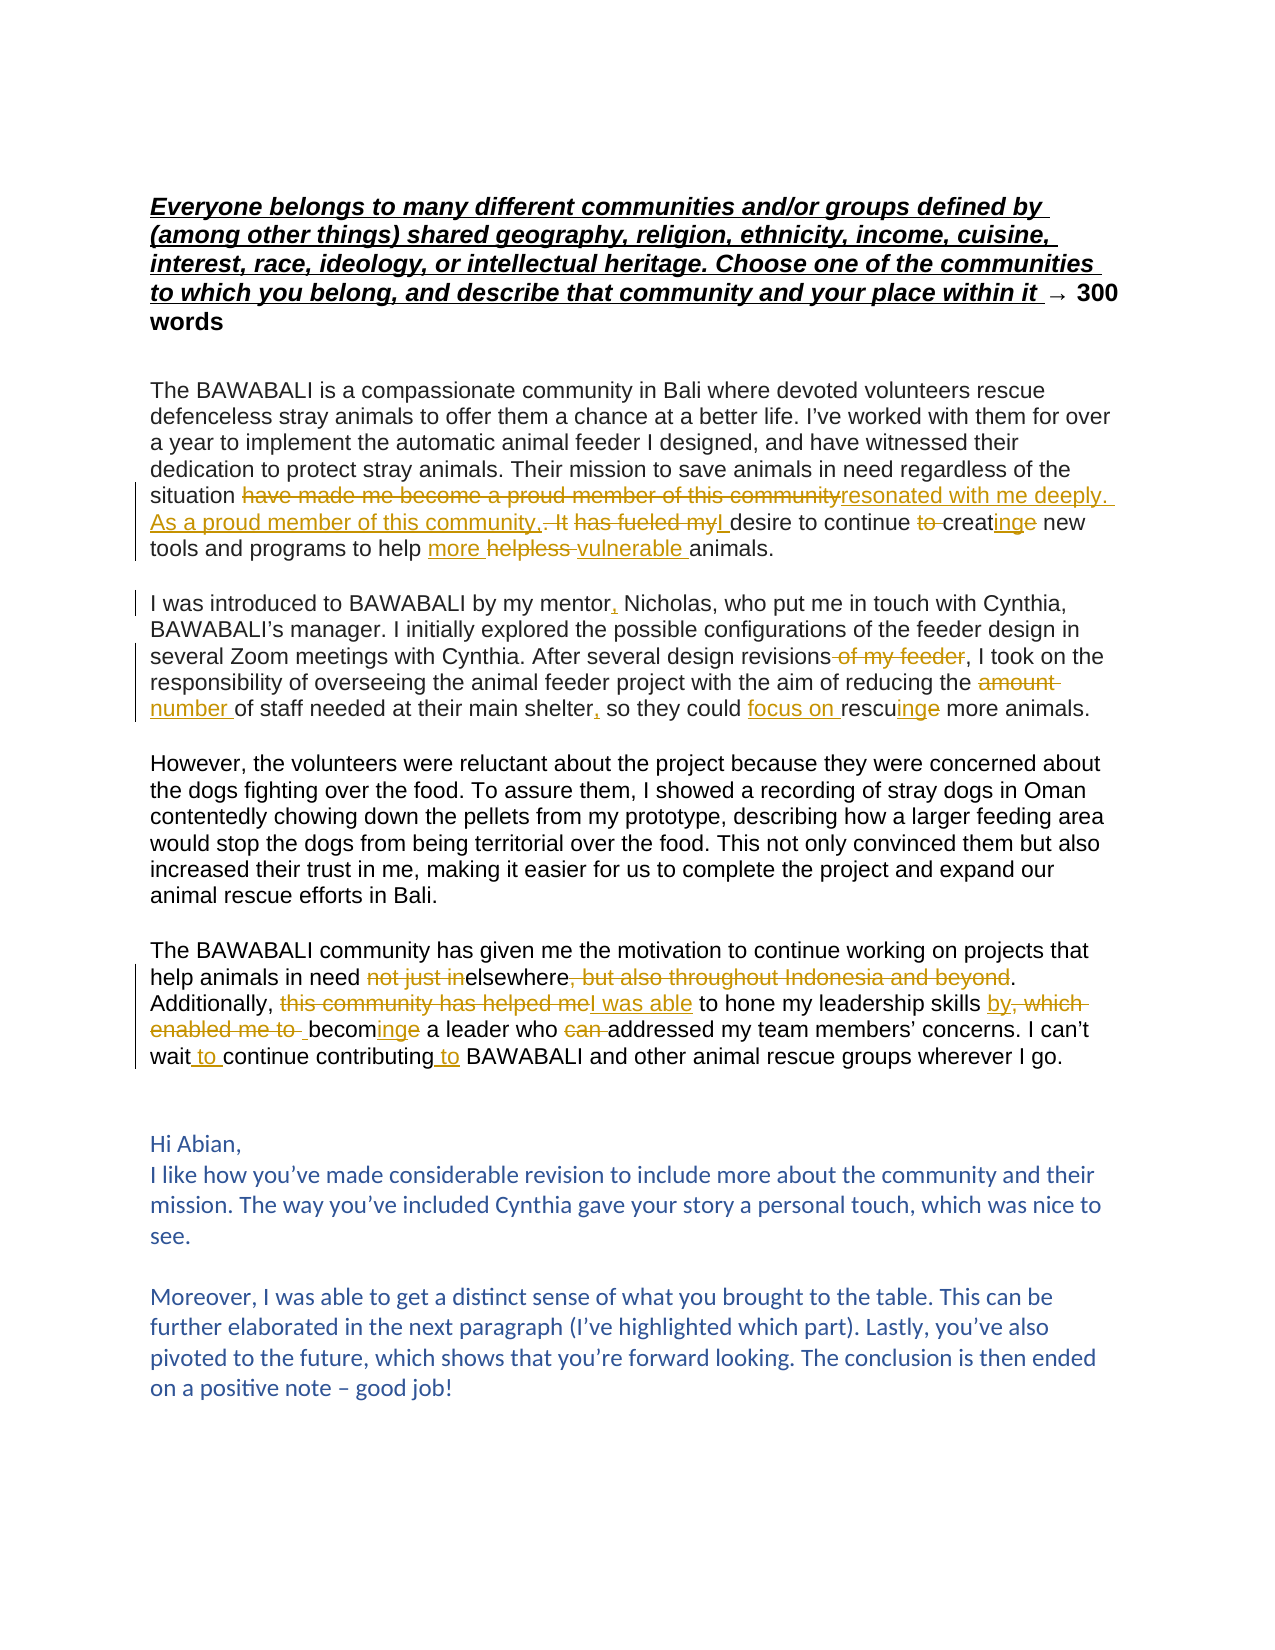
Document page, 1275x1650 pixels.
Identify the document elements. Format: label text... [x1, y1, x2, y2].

text The BAWABALI community has given me the motivation to continue working on projects that help animals in need elsewhere. Additionally, to hone my leadership skills becom a leader who addressed my team members’ concerns. I can’t waitcontinue contributing BAWABALI and other animal rescue groups wherever I go. [150, 937, 1125, 1069]
text Hi Abian, [150, 1128, 1125, 1159]
text Moreover, I was able to get a distinct sense of what you brought to the table. This can be further elaborated in the next paragraph (I’ve highlighted which part). Lastly, you’ve also pivoted to the future, which shows that you’re forward looking. The conclusion is then ended on a positive note – good job! [150, 1281, 1125, 1403]
text The BAWABALI is a compassionate community in Bali where devoted volunteers rescue defenceless stray animals to offer them a chance at a better life. I’ve worked with them for over a year to implement the automatic animal feeder I designed, and have witnessed their dedication to protect stray animals. Their mission to save animals in need regardless of the situation desire to continue creat new tools and programs to help animals. [150, 377, 1125, 561]
text However, the volunteers were reluctant about the project because they were concerned about the dogs fighting over the food. To assure them, I showed a recording of stray dogs in Oman contentedly chowing down the pellets from my prototype, describing how a larger feeding area would stop the dogs from being territorial over the food. This not only convinced them but also increased their trust in me, making it easier for us to complete the project and expand our animal rescue efforts in Bali. [150, 750, 1125, 908]
text Everyone belongs to many different communities and/or groups defined by (among other things) shared geography, religion, ethnicity, income, cuisine, interest, race, ideology, or intellectual heritage. Choose one of the communities to which you belong, and describe that community and your place within it → 300 words [150, 192, 1125, 335]
text I like how you’ve made considerable revision to include more about the community and their mission. The way you’ve included Cynthia gave your story a personal touch, which was nice to see. [150, 1159, 1125, 1250]
